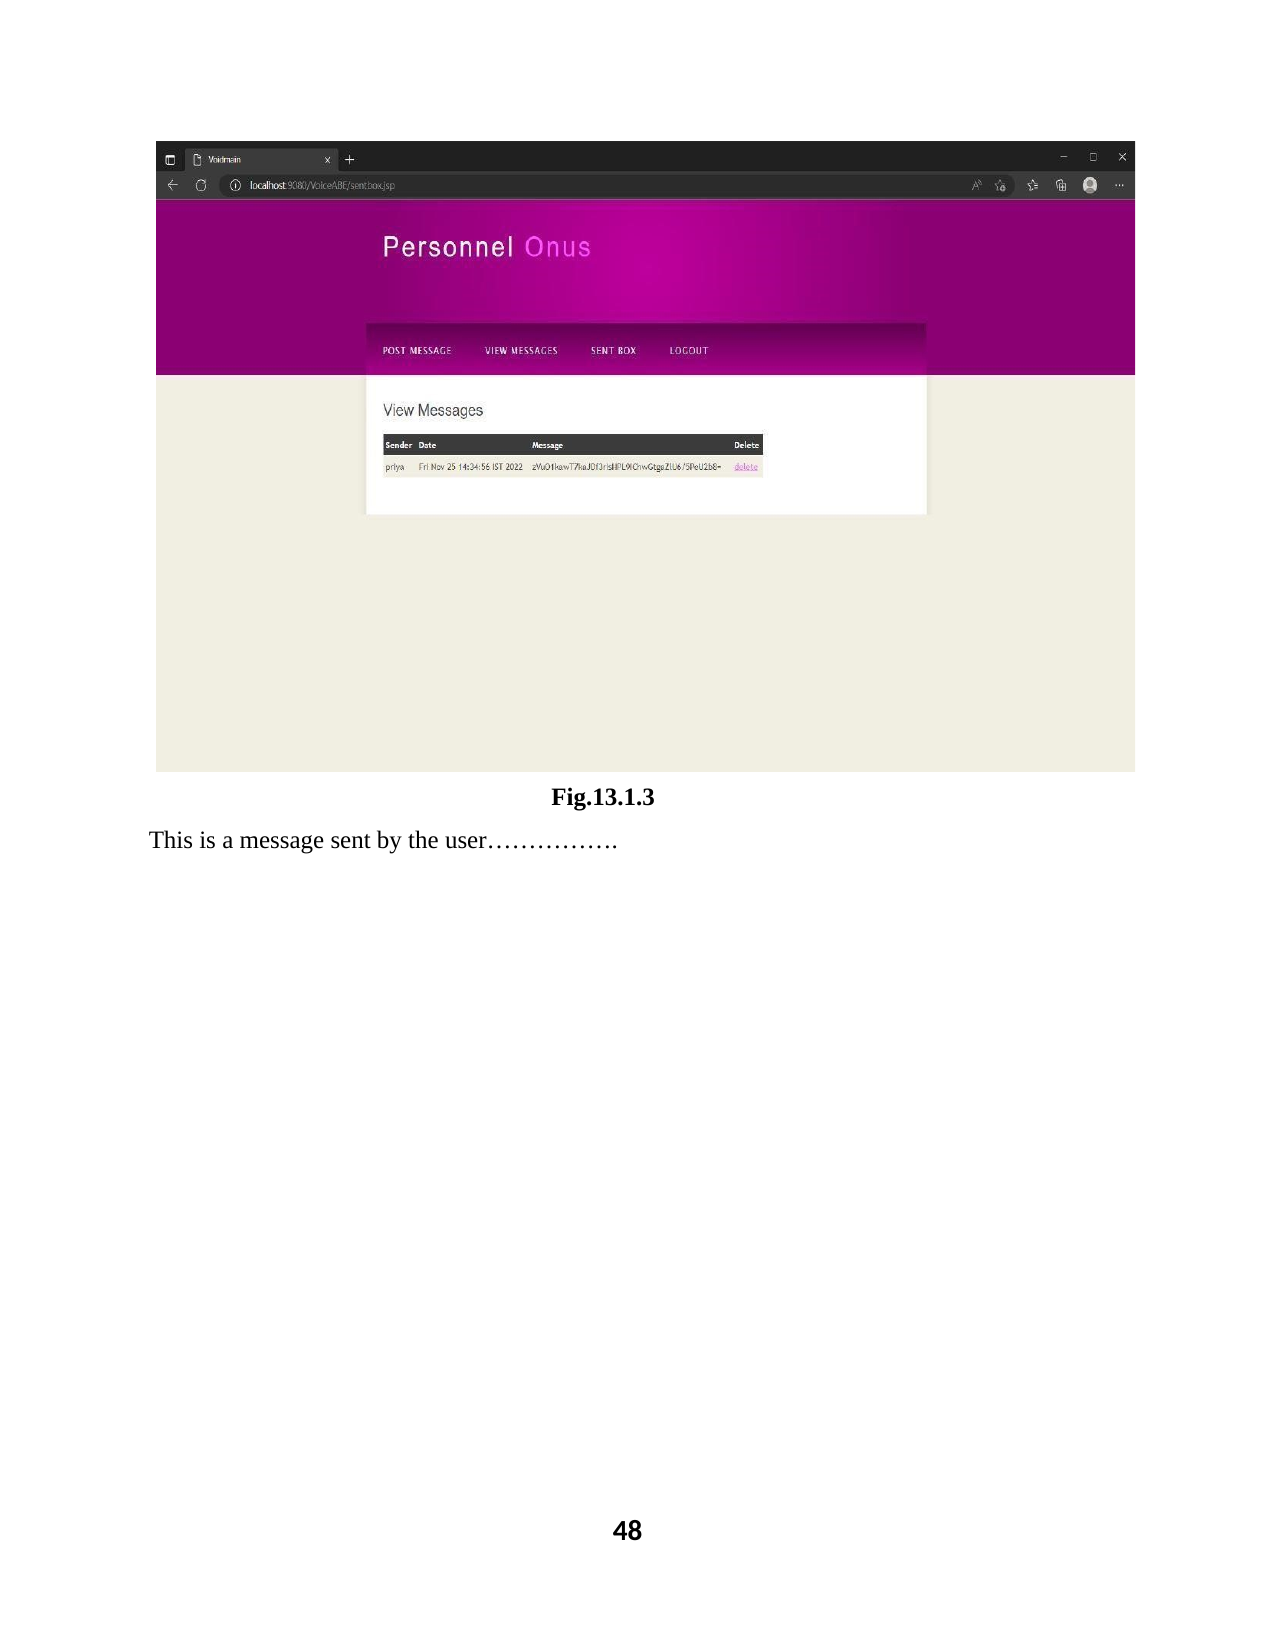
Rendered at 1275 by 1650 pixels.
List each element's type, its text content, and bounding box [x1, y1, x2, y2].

picture [156, 141, 1136, 772]
text Fig.13.1.3 [464, 782, 1233, 811]
text This is a message sent by the user……………. [148, 825, 1126, 854]
